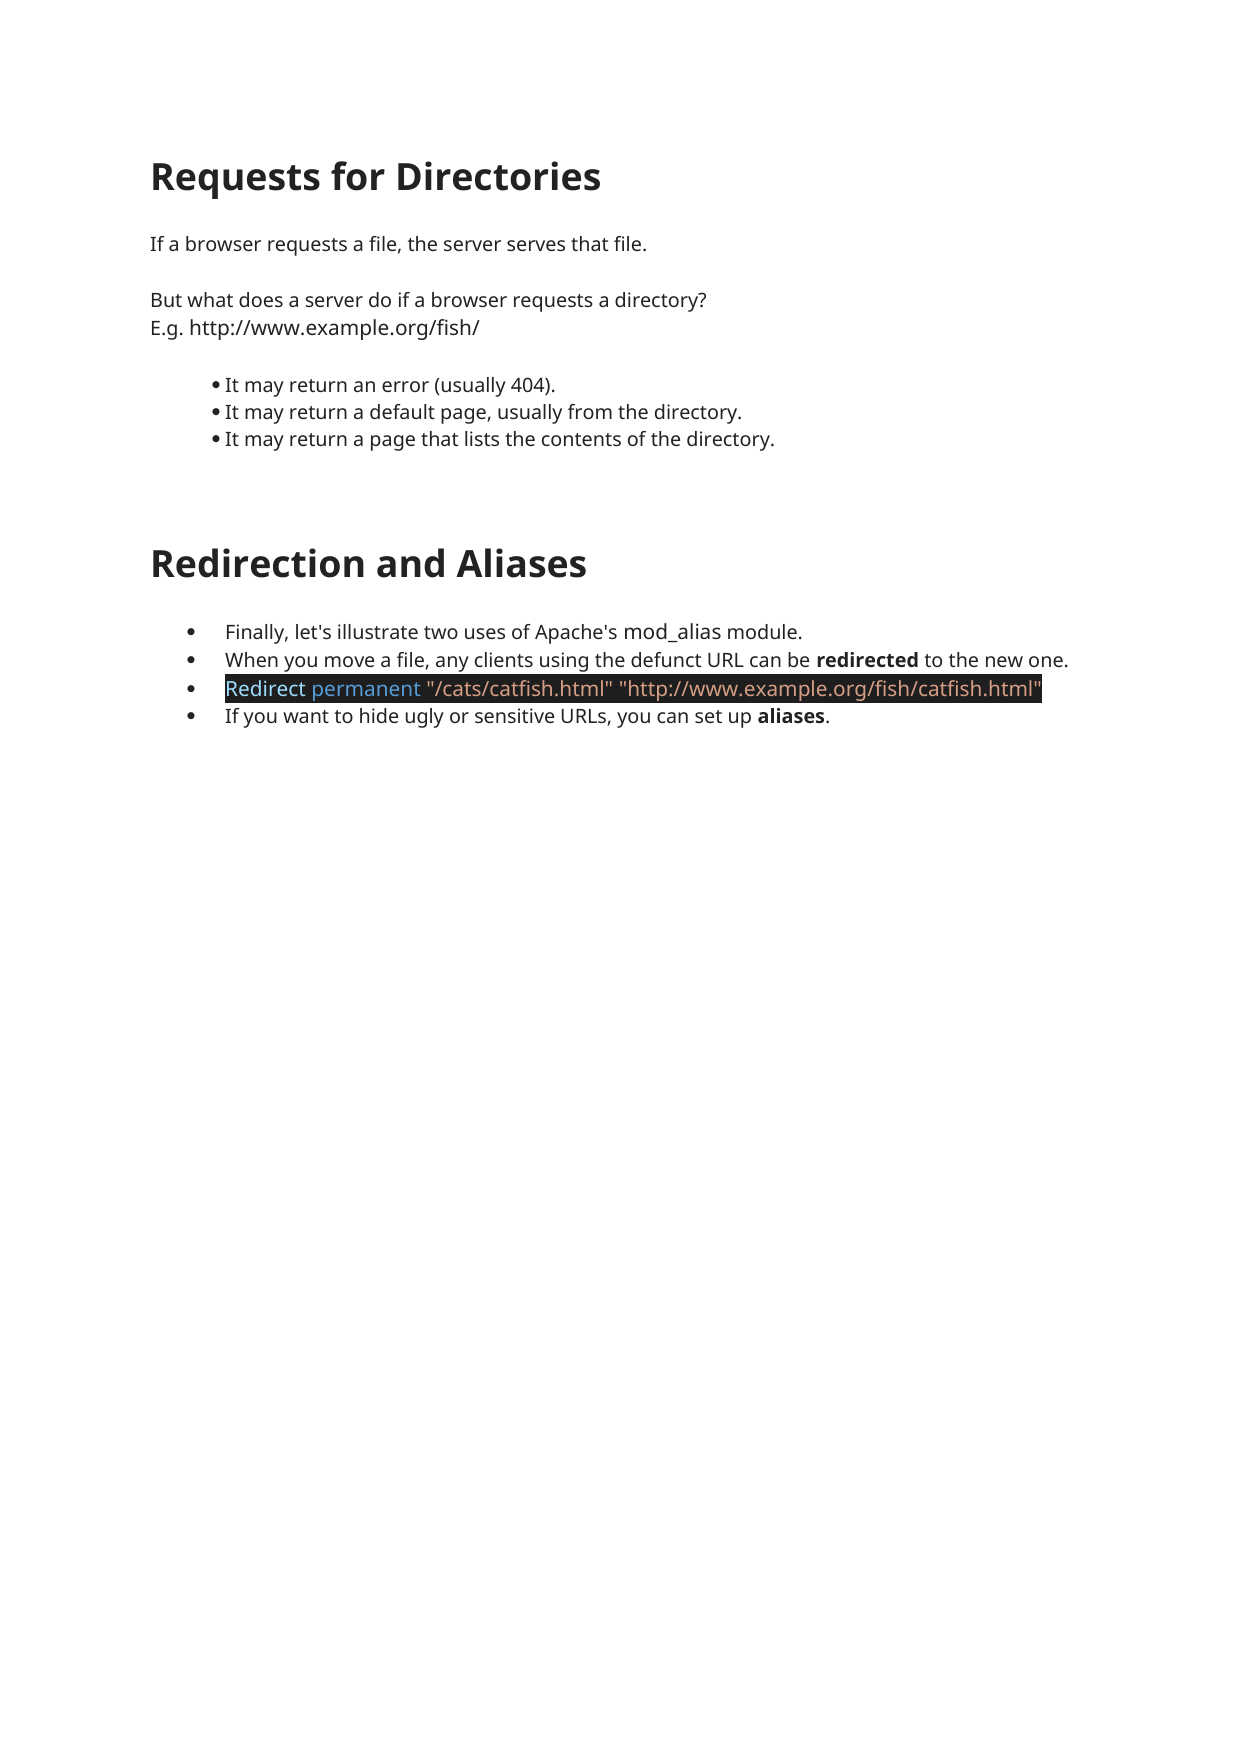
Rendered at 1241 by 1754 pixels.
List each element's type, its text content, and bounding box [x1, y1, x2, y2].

list When you move a file, any clients using the defunct URL can be redirected to the new one. [187, 646, 1090, 673]
list It may return an error (usually 404). [212, 371, 1090, 398]
list If you want to hide ugly or sensitive URLs, you can set up aliases. [187, 703, 1090, 730]
list It may return a default page, usually from the directory. [212, 398, 1090, 425]
list It may return a page that lists the contents of the directory. [212, 425, 1090, 452]
text Requests for Directories [150, 150, 1090, 201]
text If a browser requests a file, the server serves that file. [150, 230, 1090, 257]
text But what does a server do if a browser requests a directory? E.g. http://www.example.org/fish/ [150, 286, 1090, 342]
list Finally, let's illustrate two uses of Apache's mod_alias module. [187, 617, 1090, 646]
list Redirect permanent "/cats/catfish.html" "http://www.example.org/fish/catfish.html" [187, 673, 1090, 703]
text Redirection and Aliases [150, 537, 1090, 588]
